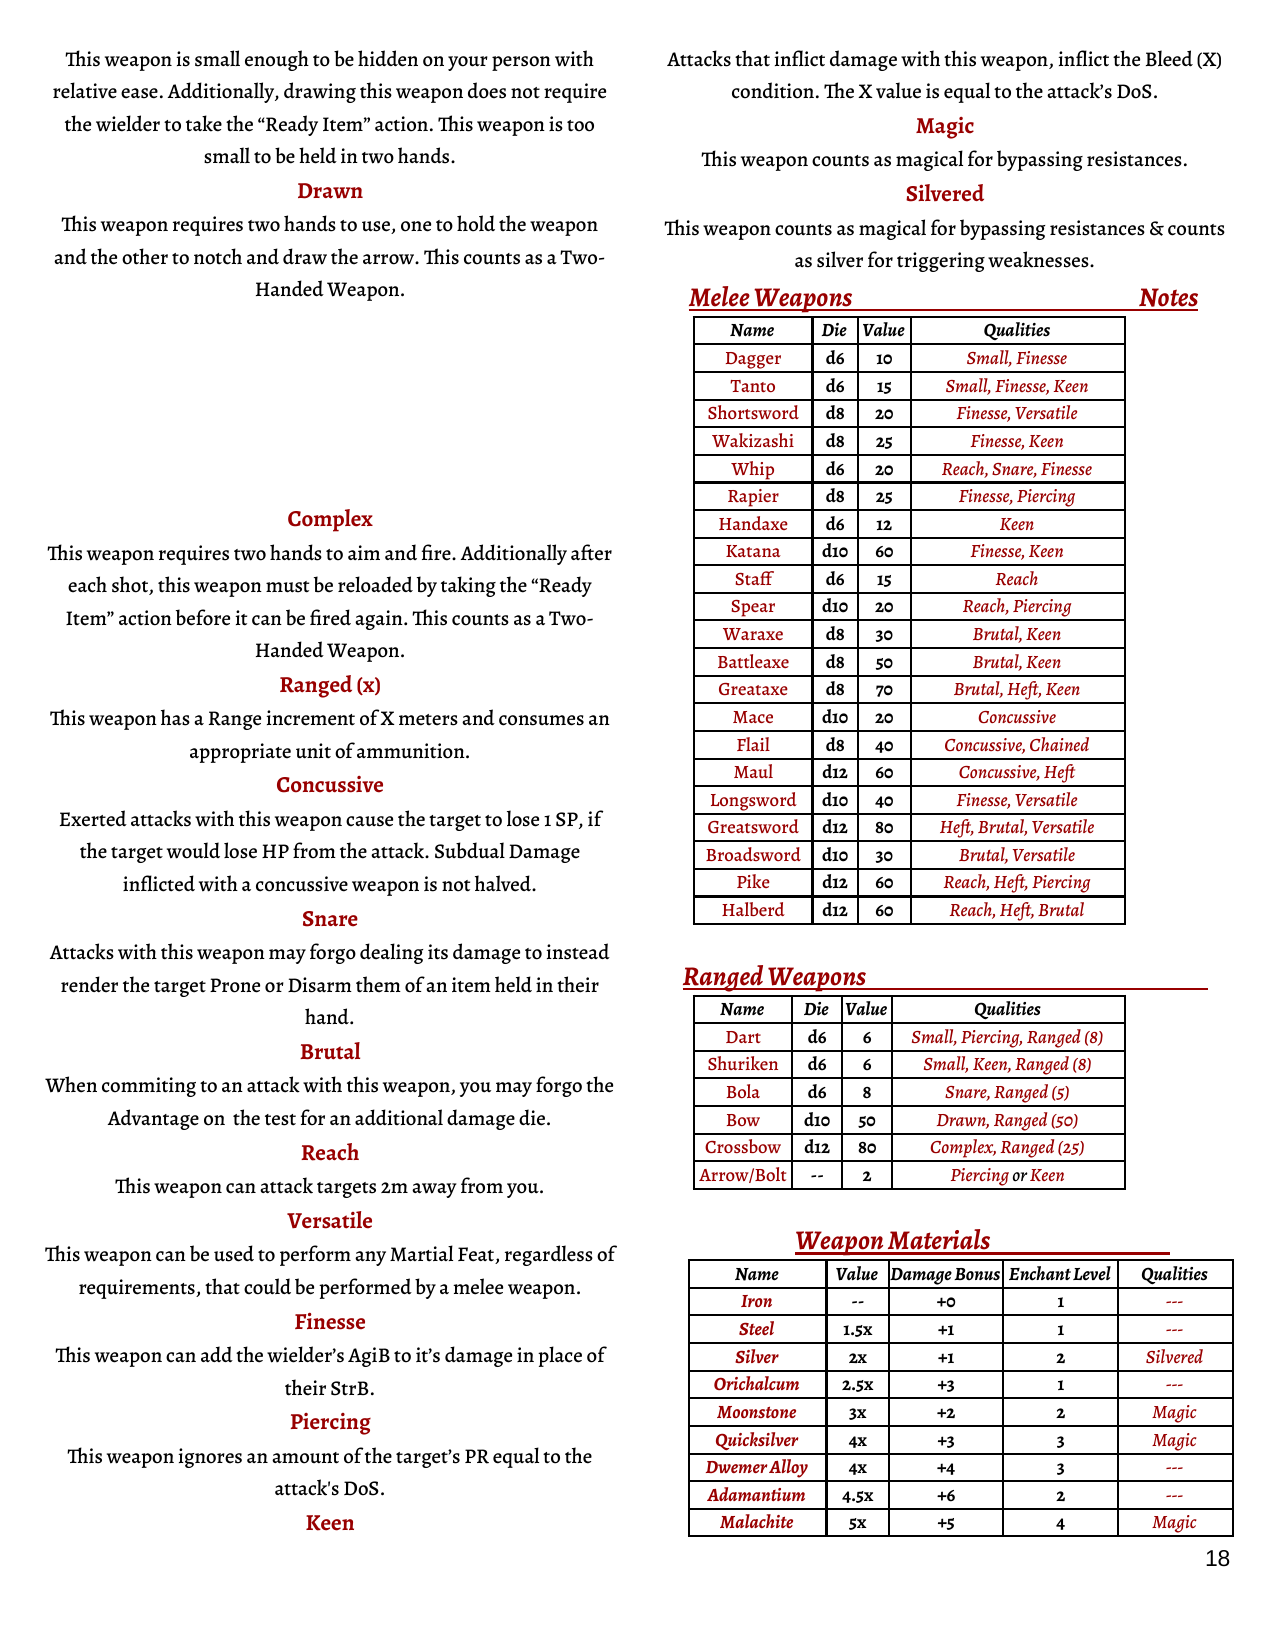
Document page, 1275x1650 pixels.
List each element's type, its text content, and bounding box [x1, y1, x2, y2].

table_cell Tanto [695, 373, 811, 398]
table_cell Reach, Heft, Piercing [912, 870, 1124, 895]
table_cell Flail [695, 732, 811, 757]
table_cell Complex, Ranged (25) [893, 1135, 1124, 1160]
table_cell 10 [859, 345, 910, 371]
table_header Name [695, 318, 811, 343]
table_cell Heft, Brutal, Versatile [912, 815, 1124, 840]
table_cell Concussive, Heft [912, 760, 1124, 785]
table_cell 12 [859, 511, 910, 537]
table_cell 80 [843, 1135, 891, 1160]
text When commiting to an attack with this weapon, you may forgo the Advantage on the test for an additional damage die. [45, 1072, 615, 1133]
table_cell Mace [695, 704, 811, 730]
table_cell 60 [859, 898, 910, 923]
table_header Qualities [912, 318, 1124, 343]
table_cell +6 [890, 1482, 1002, 1508]
text Snare [45, 903, 615, 934]
table_cell Greatsword [695, 815, 811, 840]
text Versatile [45, 1205, 615, 1236]
table_cell 3 [1004, 1455, 1117, 1480]
table_header Die [793, 997, 841, 1022]
text Finesse [45, 1306, 615, 1337]
table_cell Waraxe [695, 621, 811, 647]
table_cell 60 [859, 539, 910, 564]
table_cell d6 [814, 345, 857, 371]
table_cell Longsword [695, 787, 811, 813]
table_cell Arrow/Bolt [695, 1162, 791, 1188]
table_cell Brutal, Versatile [912, 842, 1124, 868]
text This weapon can attack targets 2m away from you. [45, 1172, 615, 1201]
text Exerted attacks with this weapon cause the target to lose 1 SP, if the target would lose HP from the attack. Subdual Damage inflicted with a concussive weapon is not halved. [45, 805, 615, 899]
table_cell 60 [859, 870, 910, 895]
table_cell 6 [843, 1052, 891, 1077]
table_cell d12 [814, 760, 857, 785]
table_cell 60 [859, 760, 910, 785]
table_cell 1.5x [828, 1316, 888, 1342]
table_cell Crossbow [695, 1135, 791, 1160]
text Concussive [45, 769, 615, 801]
table_cell 40 [859, 787, 910, 813]
table_cell -- [828, 1289, 888, 1314]
text Reach [45, 1137, 615, 1168]
table_cell d8 [814, 732, 857, 757]
table_cell 4x [828, 1455, 888, 1480]
table_cell Whip [695, 456, 811, 481]
table_cell Magic [1119, 1510, 1232, 1535]
table_cell Reach, Snare, Finesse [912, 456, 1124, 481]
table_cell +0 [890, 1289, 1002, 1314]
table_cell Steel [690, 1316, 825, 1342]
table_cell 20 [859, 594, 910, 619]
table_cell Small, Piercing, Ranged (8) [893, 1024, 1124, 1050]
table_cell Iron [690, 1289, 825, 1314]
table_cell d8 [814, 428, 857, 454]
table_cell 15 [859, 566, 910, 592]
table_cell 1 [1004, 1372, 1117, 1397]
table_cell 70 [859, 677, 910, 702]
table_cell d8 [814, 677, 857, 702]
table_cell 50 [859, 649, 910, 674]
table_cell Adamantium [690, 1482, 825, 1508]
table_cell 40 [859, 732, 910, 757]
table_cell Concussive, Chained [912, 732, 1124, 757]
table_cell d8 [814, 649, 857, 674]
table_cell Shortsword [695, 401, 811, 426]
subtitle Melee Weapons Notes [660, 279, 1230, 316]
table_cell d8 [814, 401, 857, 426]
table_cell Magic [1119, 1399, 1232, 1425]
table_cell Brutal, Keen [912, 621, 1124, 647]
text Piercing [45, 1406, 615, 1438]
table_cell 30 [859, 842, 910, 868]
table_cell 2 [1004, 1344, 1117, 1369]
table_header Qualities [1119, 1261, 1232, 1287]
table_cell 1 [1004, 1289, 1117, 1314]
table_cell 25 [859, 484, 910, 509]
table_cell Finesse, Piercing [912, 484, 1124, 509]
table_cell d12 [814, 898, 857, 923]
table_cell 2 [843, 1162, 891, 1188]
table_cell +1 [890, 1344, 1002, 1369]
table_cell d10 [814, 787, 857, 813]
table_cell 80 [859, 815, 910, 840]
table_cell Pike [695, 870, 811, 895]
table_cell Snare, Ranged (5) [893, 1079, 1124, 1105]
text Ranged (x) [45, 669, 615, 700]
table_cell --- [1119, 1316, 1232, 1342]
text Brutal [45, 1036, 615, 1067]
table_cell Greataxe [695, 677, 811, 702]
table_header Damage Bonus [890, 1261, 1002, 1287]
table_cell Bow [695, 1107, 791, 1132]
table_cell 25 [859, 428, 910, 454]
table_cell 20 [859, 401, 910, 426]
table_cell d8 [814, 621, 857, 647]
table_cell Finesse, Versatile [912, 401, 1124, 426]
table_cell d12 [814, 815, 857, 840]
table_cell 20 [859, 704, 910, 730]
table_cell Battleaxe [695, 649, 811, 674]
table_cell Spear [695, 594, 811, 619]
table_cell +3 [890, 1372, 1002, 1397]
table_cell Magic [1119, 1427, 1232, 1452]
table_cell -- [793, 1162, 841, 1188]
table_cell 4x [828, 1427, 888, 1452]
table_cell d6 [793, 1052, 841, 1077]
table_cell d12 [814, 870, 857, 895]
text Attacks with this weapon may forgo dealing its damage to instead render the target Prone or Disarm them of an item held in their hand. [45, 938, 615, 1032]
table_cell Keen [912, 511, 1124, 537]
table_cell 8 [843, 1079, 891, 1105]
table_cell Staff [695, 566, 811, 592]
table_cell Wakizashi [695, 428, 811, 454]
text Magic [660, 110, 1230, 141]
text This weapon requires two hands to aim and fire. Additionally after each shot, this weapon must be reloaded by taking the “Ready Item” action before it can be fired again. This counts as a Two-Handed Weapon. [45, 539, 615, 665]
table_cell d6 [793, 1024, 841, 1050]
table_header Qualities [893, 997, 1124, 1022]
table_cell d6 [814, 456, 857, 481]
table_cell Orichalcum [690, 1372, 825, 1397]
text Silvered [660, 178, 1230, 209]
table_cell Finesse, Keen [912, 539, 1124, 564]
table_cell Handaxe [695, 511, 811, 537]
table_cell d10 [793, 1107, 841, 1132]
table_cell d10 [814, 842, 857, 868]
table_cell d10 [814, 539, 857, 564]
table_cell Small, Finesse [912, 345, 1124, 371]
text This weapon is small enough to be hidden on your person with relative ease. Additionally, drawing this weapon does not require the wielder to take the “Ready Item” action. This weapon is too small to be held in two hands. [45, 45, 615, 171]
table_cell d6 [793, 1079, 841, 1105]
table_cell Piercing or Keen [893, 1162, 1124, 1188]
table_cell Brutal, Heft, Keen [912, 677, 1124, 702]
table_cell Dwemer Alloy [690, 1455, 825, 1480]
table_cell Halberd [695, 898, 811, 923]
table_cell Dagger [695, 345, 811, 371]
table_cell Maul [695, 760, 811, 785]
table_cell Finesse, Versatile [912, 787, 1124, 813]
table_header Value [843, 997, 891, 1022]
table_cell Reach, Piercing [912, 594, 1124, 619]
table_cell Rapier [695, 484, 811, 509]
text Keen [45, 1507, 615, 1538]
table_cell Concussive [912, 704, 1124, 730]
table_cell 5x [828, 1510, 888, 1535]
table_cell 3 [1004, 1427, 1117, 1452]
table_header Name [695, 997, 791, 1022]
table_cell d12 [793, 1135, 841, 1160]
table_cell 30 [859, 621, 910, 647]
table_cell 2.5x [828, 1372, 888, 1397]
table_cell Brutal, Keen [912, 649, 1124, 674]
table_cell +4 [890, 1455, 1002, 1480]
table_cell Drawn, Ranged (50) [893, 1107, 1124, 1132]
table_header Name [690, 1261, 825, 1287]
text This weapon counts as magical for bypassing resistances. [660, 146, 1230, 174]
table_cell 1 [1004, 1316, 1117, 1342]
table_cell 3x [828, 1399, 888, 1425]
table_cell +3 [890, 1427, 1002, 1452]
table_header Value [859, 318, 910, 343]
table_cell Shuriken [695, 1052, 791, 1077]
table_cell +2 [890, 1399, 1002, 1425]
table_cell Malachite [690, 1510, 825, 1535]
table_cell --- [1119, 1372, 1232, 1397]
table_cell Reach, Heft, Brutal [912, 898, 1124, 923]
table_cell --- [1119, 1455, 1232, 1480]
table_cell 4 [1004, 1510, 1117, 1535]
table_cell +5 [890, 1510, 1002, 1535]
table_cell Small, Keen, Ranged (8) [893, 1052, 1124, 1077]
text This weapon can add the wielder’s AgiB to it’s damage in place of their StrB. [45, 1341, 615, 1402]
table_cell 2 [1004, 1482, 1117, 1508]
table_header Value [828, 1261, 888, 1287]
text This weapon has a Range increment of X meters and consumes an appropriate unit of ammunition. [45, 704, 615, 765]
table_cell Reach [912, 566, 1124, 592]
table_cell Silver [690, 1344, 825, 1369]
table_cell d6 [814, 511, 857, 537]
table_cell 20 [859, 456, 910, 481]
text This weapon can be used to perform any Martial Feat, regardless of requirements, that could be performed by a melee weapon. [45, 1241, 615, 1302]
table_cell d10 [814, 704, 857, 730]
table_cell --- [1119, 1289, 1232, 1314]
text This weapon counts as magical for bypassing resistances & counts as silver for triggering weaknesses. [660, 214, 1230, 275]
table_cell --- [1119, 1482, 1232, 1508]
subtitle Weapon Materials [660, 1222, 1230, 1259]
table_cell d6 [814, 373, 857, 398]
table_cell 2x [828, 1344, 888, 1369]
table_cell Quicksilver [690, 1427, 825, 1452]
subtitle Ranged Weapons [660, 958, 1230, 994]
table_cell Dart [695, 1024, 791, 1050]
table_cell d10 [814, 594, 857, 619]
table_cell Silvered [1119, 1344, 1232, 1369]
text Complex [45, 503, 615, 534]
table_header Die [814, 318, 857, 343]
table_cell 2 [1004, 1399, 1117, 1425]
table_cell Katana [695, 539, 811, 564]
table_cell 4.5x [828, 1482, 888, 1508]
table_cell 6 [843, 1024, 891, 1050]
table_cell +1 [890, 1316, 1002, 1342]
table_cell Moonstone [690, 1399, 825, 1425]
text Attacks that inflict damage with this weapon, inflict the Bleed (X) condition. The X value is equal to the attack’s DoS. [660, 45, 1230, 106]
text This weapon requires two hands to use, one to hold the weapon and the other to notch and draw the arrow. This counts as a Two-Handed Weapon. [45, 211, 615, 304]
table_cell 50 [843, 1107, 891, 1132]
table_cell Finesse, Keen [912, 428, 1124, 454]
table_cell Broadsword [695, 842, 811, 868]
table_cell 15 [859, 373, 910, 398]
table_cell d6 [814, 566, 857, 592]
table_cell Small, Finesse, Keen [912, 373, 1124, 398]
table_header Enchant Level [1004, 1261, 1117, 1287]
table_cell Bola [695, 1079, 791, 1105]
table_cell d8 [814, 484, 857, 509]
text Drawn [45, 175, 615, 206]
text This weapon ignores an amount of the target’s PR equal to the attack's DoS. [45, 1442, 615, 1503]
